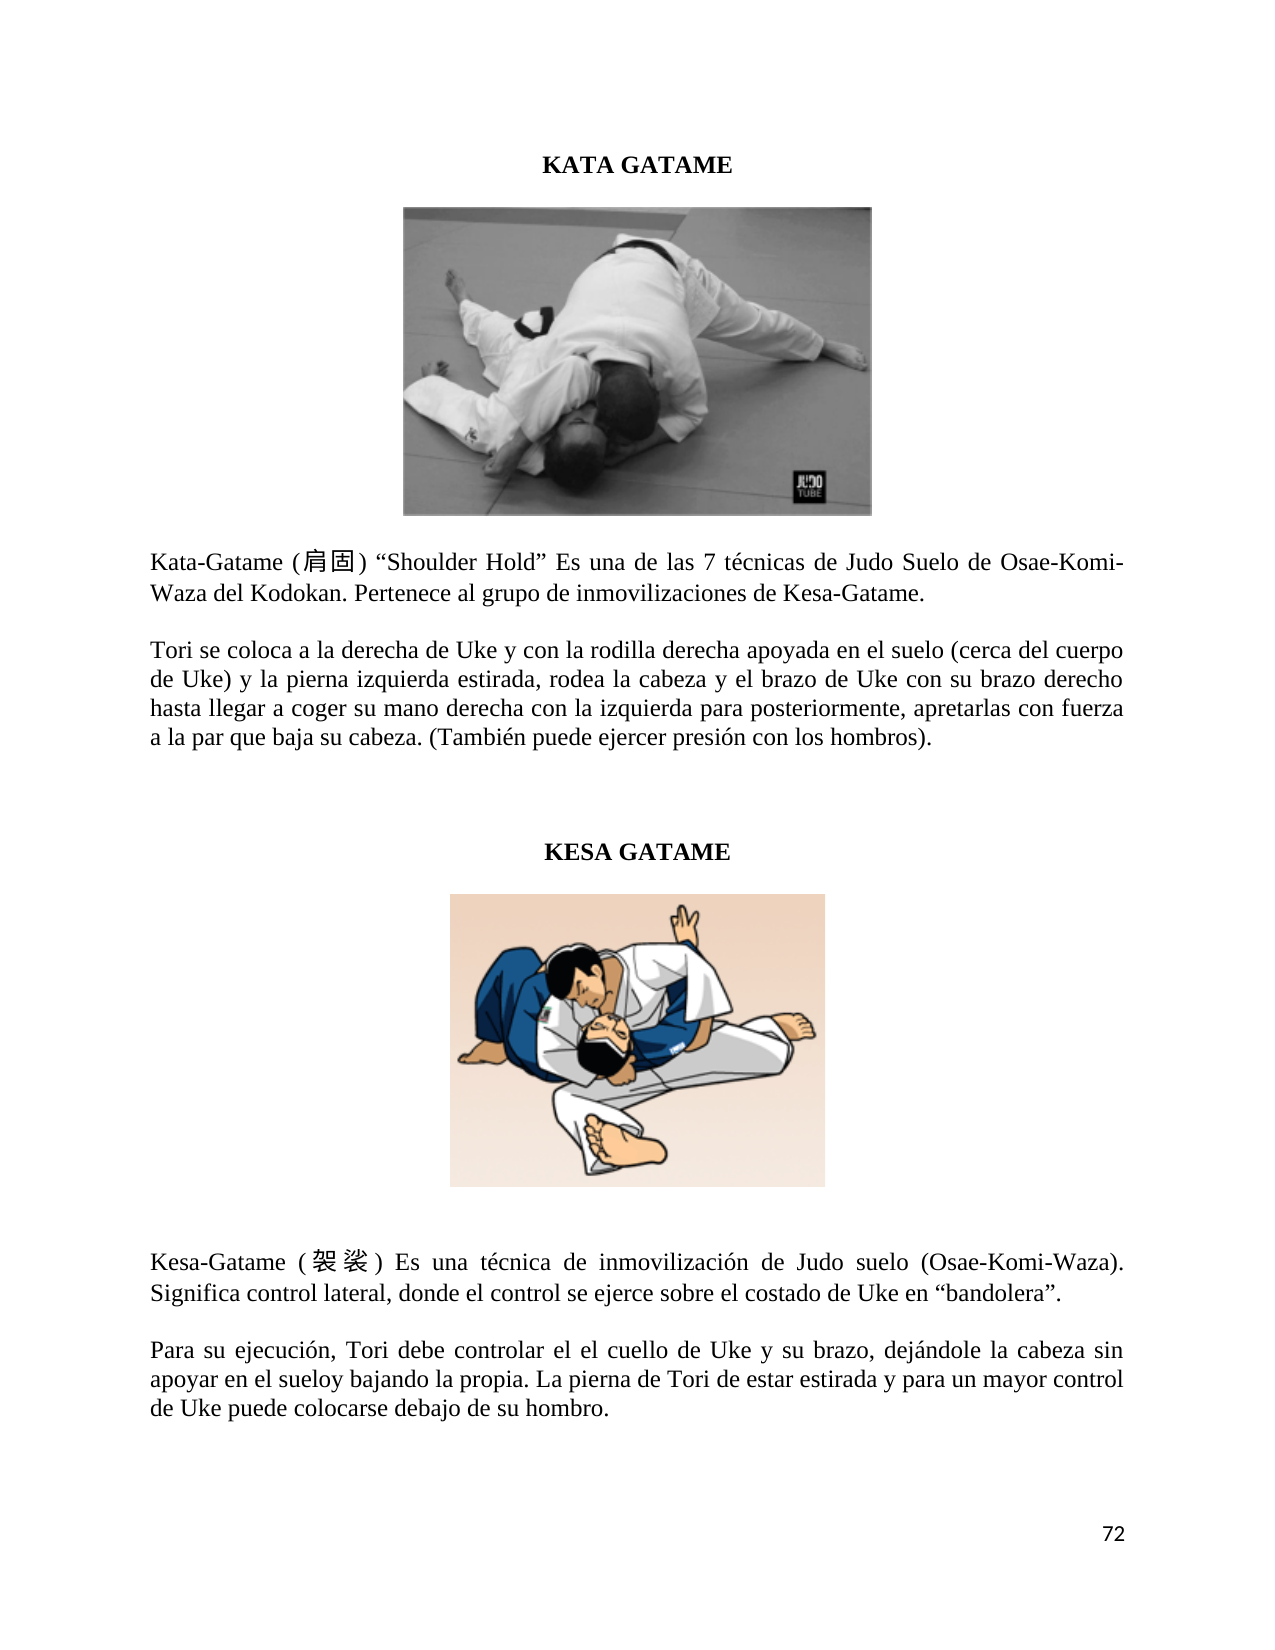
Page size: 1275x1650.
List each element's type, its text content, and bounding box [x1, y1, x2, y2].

text Tori se coloca a la derecha de Uke y con la rodilla derecha apoyada en el suelo (cerca del cuerpo de Uke) y la pierna izquierda estirada, rodea la cabeza y el brazo de Uke con su brazo derecho hasta llegar a coger su mano derecha con la izquierda para posteriormente, apretarlas con fuerza a la par que baja su cabeza. (También puede ejercer presión con los hombros). [150, 636, 1125, 751]
text Para su ejecución, Tori debe controlar el el cuello de Uke y su brazo, dejándole la cabeza sin apoyar en el sueloy bajando la propia. La pierna de Tori de estar estirada y para un mayor control de Uke puede colocarse debajo de su hombro. [150, 1336, 1125, 1422]
picture [450, 894, 826, 1187]
text Kata-Gatame (肩固) “Shoulder Hold” Es una de las 7 técnicas de Judo Suelo de Osae-Komi-Waza del Kodokan. Pertenece al grupo de inmovilizaciones de Kesa-Gatame. [150, 544, 1125, 607]
text KESA GATAME [150, 837, 1125, 866]
picture [403, 207, 872, 516]
text Kesa-Gatame (袈裟) Es una técnica de inmovilización de Judo suelo (Osae-Komi-Waza). Significa control lateral, donde el control se ejerce sobre el costado de Uke en “bandolera”. [150, 1244, 1125, 1307]
text KATA GATAME [150, 150, 1125, 179]
